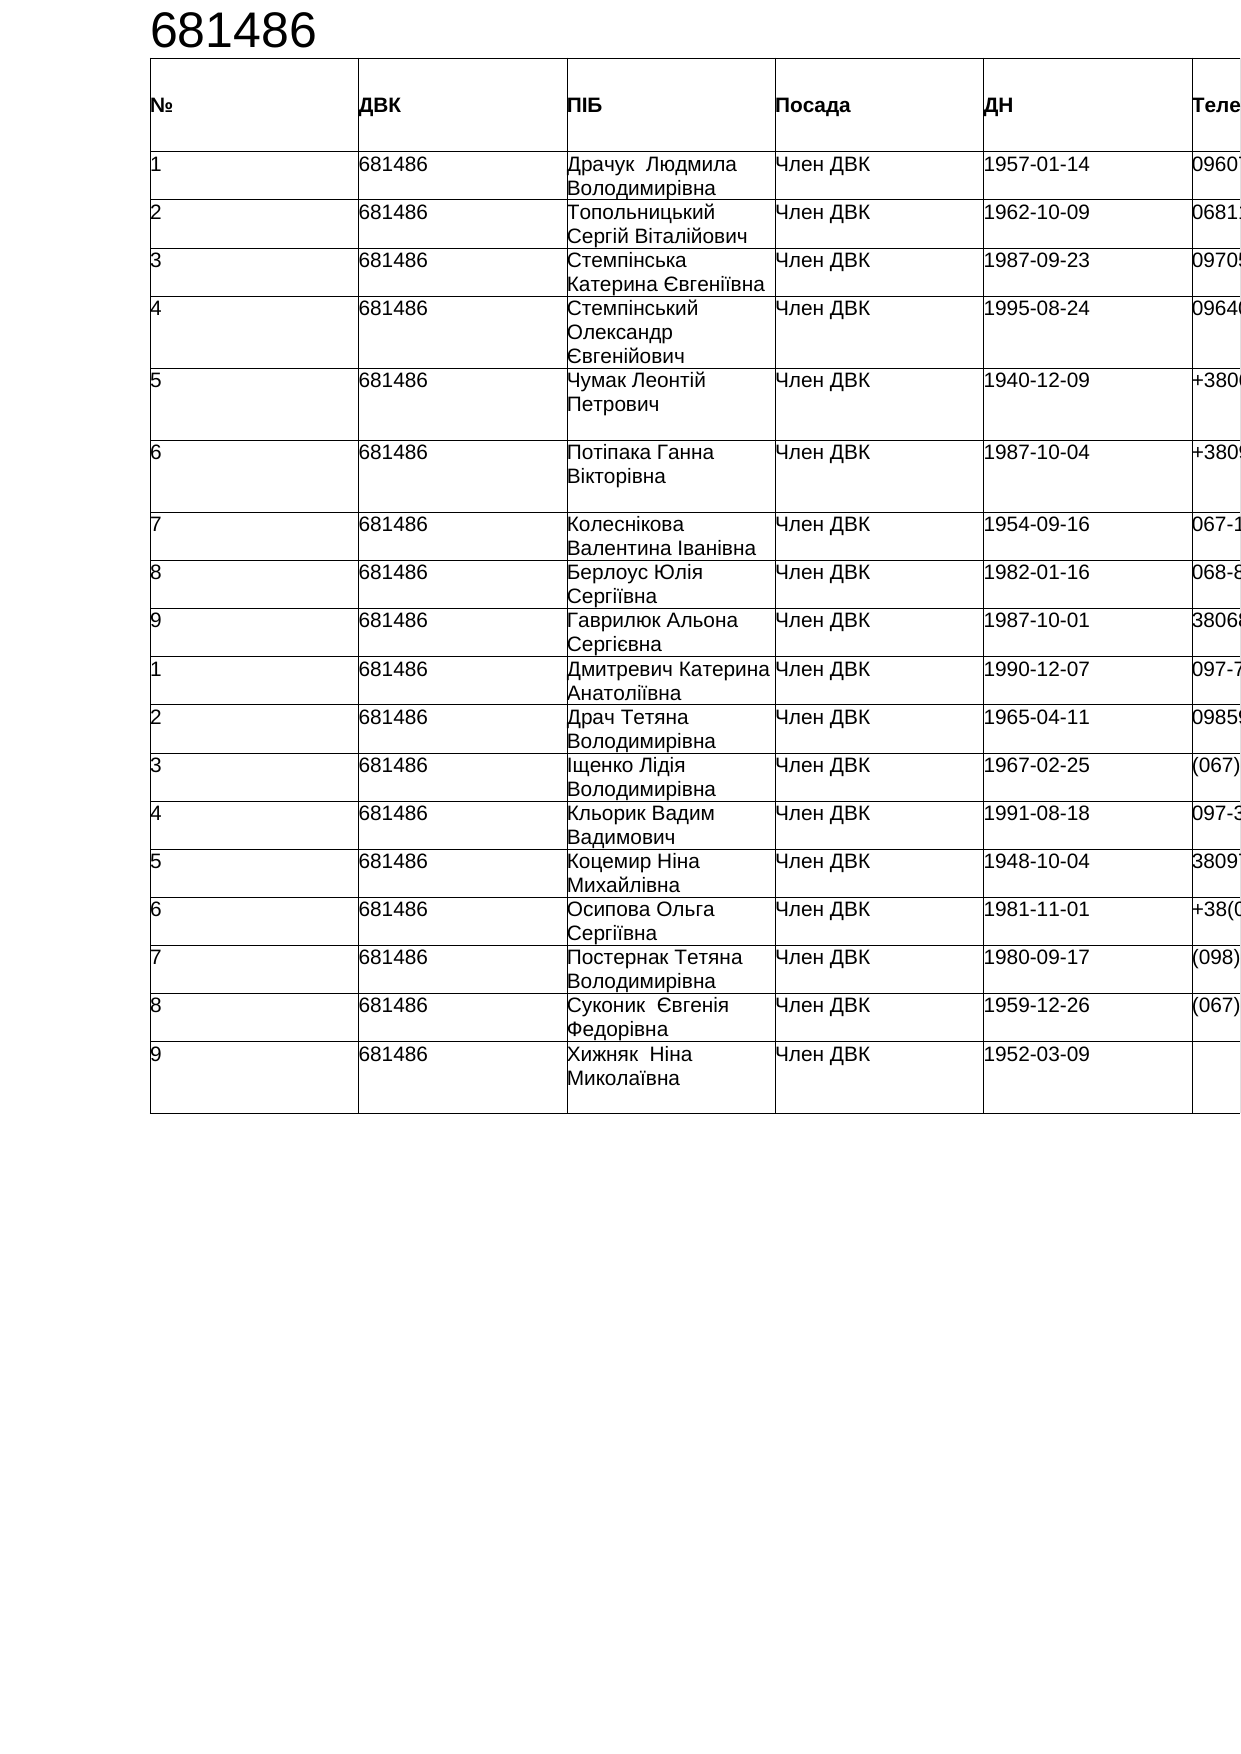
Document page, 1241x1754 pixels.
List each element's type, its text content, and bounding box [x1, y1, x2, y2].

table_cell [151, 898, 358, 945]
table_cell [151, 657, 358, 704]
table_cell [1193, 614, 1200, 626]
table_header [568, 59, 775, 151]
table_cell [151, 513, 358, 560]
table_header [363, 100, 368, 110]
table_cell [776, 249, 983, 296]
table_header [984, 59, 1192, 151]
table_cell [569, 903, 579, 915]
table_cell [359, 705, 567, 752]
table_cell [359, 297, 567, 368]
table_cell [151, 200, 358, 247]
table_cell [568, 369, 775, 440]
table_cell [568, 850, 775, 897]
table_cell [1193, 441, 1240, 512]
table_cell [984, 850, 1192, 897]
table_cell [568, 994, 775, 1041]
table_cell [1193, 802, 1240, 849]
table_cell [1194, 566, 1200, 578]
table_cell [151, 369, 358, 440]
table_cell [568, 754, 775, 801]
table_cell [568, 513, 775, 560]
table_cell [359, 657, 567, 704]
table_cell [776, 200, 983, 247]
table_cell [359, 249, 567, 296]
text 681486 [150, 0, 1090, 57]
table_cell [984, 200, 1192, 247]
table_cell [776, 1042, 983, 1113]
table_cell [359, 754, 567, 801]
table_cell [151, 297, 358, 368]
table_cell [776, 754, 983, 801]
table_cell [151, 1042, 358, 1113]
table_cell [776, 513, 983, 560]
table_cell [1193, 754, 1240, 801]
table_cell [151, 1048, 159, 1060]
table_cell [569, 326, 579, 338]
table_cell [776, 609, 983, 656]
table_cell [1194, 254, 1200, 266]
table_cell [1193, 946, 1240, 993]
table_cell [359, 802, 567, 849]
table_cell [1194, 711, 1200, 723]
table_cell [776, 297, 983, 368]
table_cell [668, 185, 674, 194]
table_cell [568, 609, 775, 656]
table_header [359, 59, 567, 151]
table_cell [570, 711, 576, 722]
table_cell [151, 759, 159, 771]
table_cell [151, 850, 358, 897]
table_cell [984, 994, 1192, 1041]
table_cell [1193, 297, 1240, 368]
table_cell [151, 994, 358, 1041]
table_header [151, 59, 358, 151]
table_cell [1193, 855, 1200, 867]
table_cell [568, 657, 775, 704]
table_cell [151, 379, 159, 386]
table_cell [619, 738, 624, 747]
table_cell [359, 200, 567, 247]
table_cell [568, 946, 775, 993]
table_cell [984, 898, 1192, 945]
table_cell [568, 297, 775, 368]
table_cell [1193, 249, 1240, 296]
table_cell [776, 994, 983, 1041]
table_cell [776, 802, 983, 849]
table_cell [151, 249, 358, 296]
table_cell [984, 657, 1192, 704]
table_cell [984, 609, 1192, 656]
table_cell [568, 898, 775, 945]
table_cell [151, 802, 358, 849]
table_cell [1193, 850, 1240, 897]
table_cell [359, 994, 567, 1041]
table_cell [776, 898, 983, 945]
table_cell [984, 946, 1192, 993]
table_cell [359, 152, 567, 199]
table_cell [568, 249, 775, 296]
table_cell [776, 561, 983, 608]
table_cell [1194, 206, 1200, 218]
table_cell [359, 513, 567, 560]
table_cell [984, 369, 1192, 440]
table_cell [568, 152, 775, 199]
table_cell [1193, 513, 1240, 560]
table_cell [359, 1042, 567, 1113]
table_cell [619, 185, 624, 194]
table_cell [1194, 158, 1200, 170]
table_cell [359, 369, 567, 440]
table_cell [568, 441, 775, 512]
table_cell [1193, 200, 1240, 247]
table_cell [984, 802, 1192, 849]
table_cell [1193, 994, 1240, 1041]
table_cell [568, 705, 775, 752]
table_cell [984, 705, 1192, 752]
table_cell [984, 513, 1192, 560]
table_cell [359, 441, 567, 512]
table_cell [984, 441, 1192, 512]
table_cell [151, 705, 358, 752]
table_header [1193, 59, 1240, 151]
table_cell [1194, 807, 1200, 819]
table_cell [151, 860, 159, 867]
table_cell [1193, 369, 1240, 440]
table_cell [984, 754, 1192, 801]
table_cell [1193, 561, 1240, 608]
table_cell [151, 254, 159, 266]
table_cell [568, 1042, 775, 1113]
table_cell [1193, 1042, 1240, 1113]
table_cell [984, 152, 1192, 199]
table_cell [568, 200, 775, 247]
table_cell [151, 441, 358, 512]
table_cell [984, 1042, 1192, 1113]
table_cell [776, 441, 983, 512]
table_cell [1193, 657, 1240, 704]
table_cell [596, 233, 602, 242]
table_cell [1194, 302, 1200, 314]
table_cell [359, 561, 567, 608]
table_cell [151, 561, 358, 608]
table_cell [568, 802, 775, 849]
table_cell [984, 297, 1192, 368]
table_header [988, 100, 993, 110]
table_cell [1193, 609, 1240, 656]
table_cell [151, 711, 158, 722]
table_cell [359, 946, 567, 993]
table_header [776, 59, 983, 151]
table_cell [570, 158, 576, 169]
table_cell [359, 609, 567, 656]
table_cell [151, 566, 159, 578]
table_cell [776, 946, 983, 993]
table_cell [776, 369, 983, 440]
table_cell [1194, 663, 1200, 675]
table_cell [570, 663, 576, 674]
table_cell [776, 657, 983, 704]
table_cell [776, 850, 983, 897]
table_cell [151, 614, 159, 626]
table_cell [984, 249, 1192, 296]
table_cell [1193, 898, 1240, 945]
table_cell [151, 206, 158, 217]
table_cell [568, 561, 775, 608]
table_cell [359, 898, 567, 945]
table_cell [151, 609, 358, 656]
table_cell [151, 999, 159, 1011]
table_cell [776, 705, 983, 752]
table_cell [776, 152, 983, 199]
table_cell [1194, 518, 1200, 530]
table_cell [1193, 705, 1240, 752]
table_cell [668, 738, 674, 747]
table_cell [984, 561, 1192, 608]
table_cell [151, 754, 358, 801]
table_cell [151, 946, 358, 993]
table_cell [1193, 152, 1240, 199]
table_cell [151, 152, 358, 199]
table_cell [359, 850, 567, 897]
